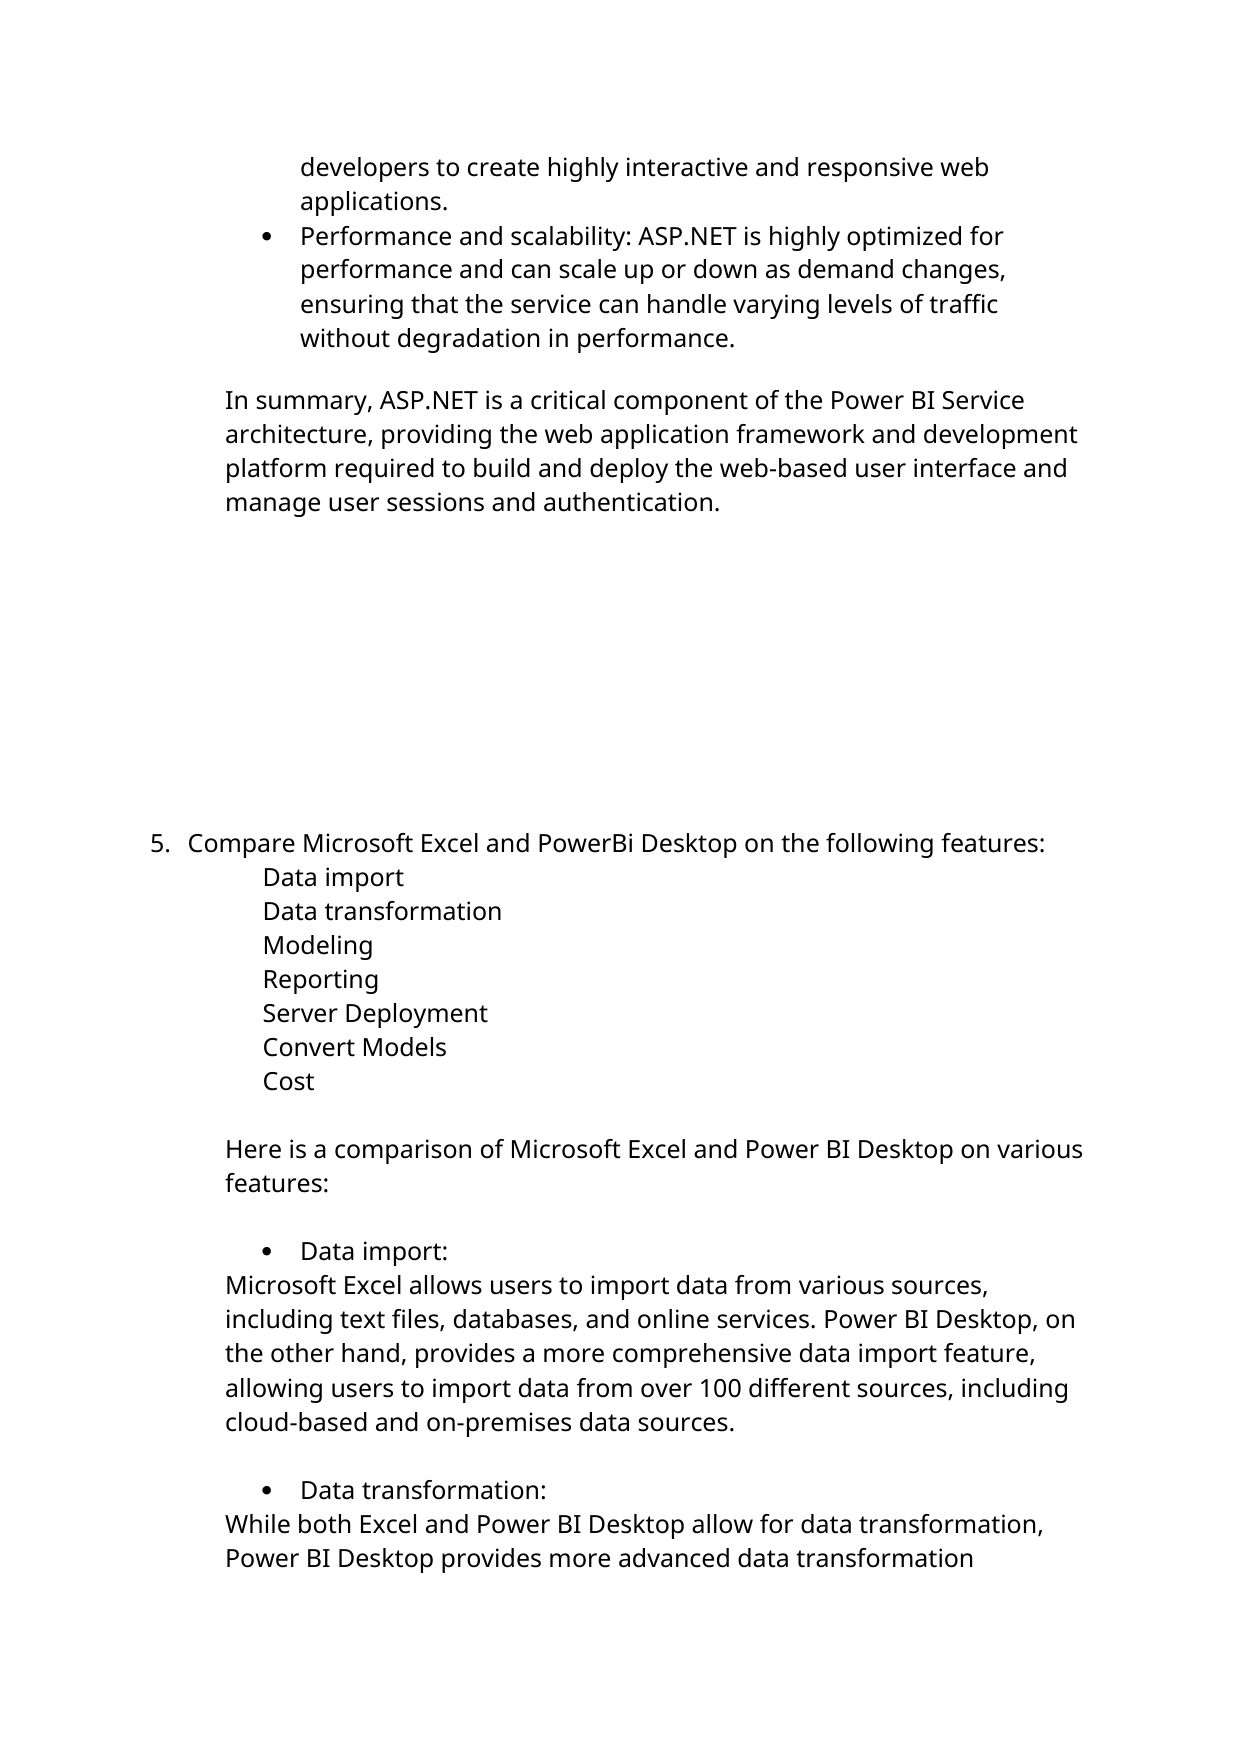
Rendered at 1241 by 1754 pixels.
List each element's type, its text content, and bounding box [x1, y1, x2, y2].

text Reporting [262, 961, 1090, 996]
list Compare Microsoft Excel and PowerBi Desktop on the following features: [150, 825, 1090, 859]
text Here is a comparison of Microsoft Excel and Power BI Desktop on various features: [225, 1132, 1090, 1200]
text Modeling [262, 927, 1090, 961]
list Data transformation: [262, 1472, 1090, 1506]
text Server Deployment [262, 996, 1090, 1029]
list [262, 150, 1090, 218]
text Cost [262, 1064, 1090, 1098]
text Data transformation [262, 893, 1090, 927]
text Microsoft Excel allows users to import data from various sources, including text files, databases, and online services. Power BI Desktop, on the other hand, provides a more comprehensive data import feature, allowing users to import data from over 100 different sources, including cloud-based and on-premises data sources. [225, 1268, 1090, 1438]
text Convert Models [262, 1029, 1090, 1064]
text In summary, ASP.NET is a critical component of the Power BI Service architecture, providing the web application framework and development platform required to build and deploy the web-based user interface and manage user sessions and authentication. [225, 382, 1090, 519]
list Performance and scalability: ASP.NET is highly optimized for performance and can scale up or down as demand changes, ensuring that the service can handle varying levels of traffic without degradation in performance. [262, 218, 1090, 382]
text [225, 1506, 1090, 1574]
text Data import [262, 859, 1090, 893]
list Data import: [262, 1234, 1090, 1268]
